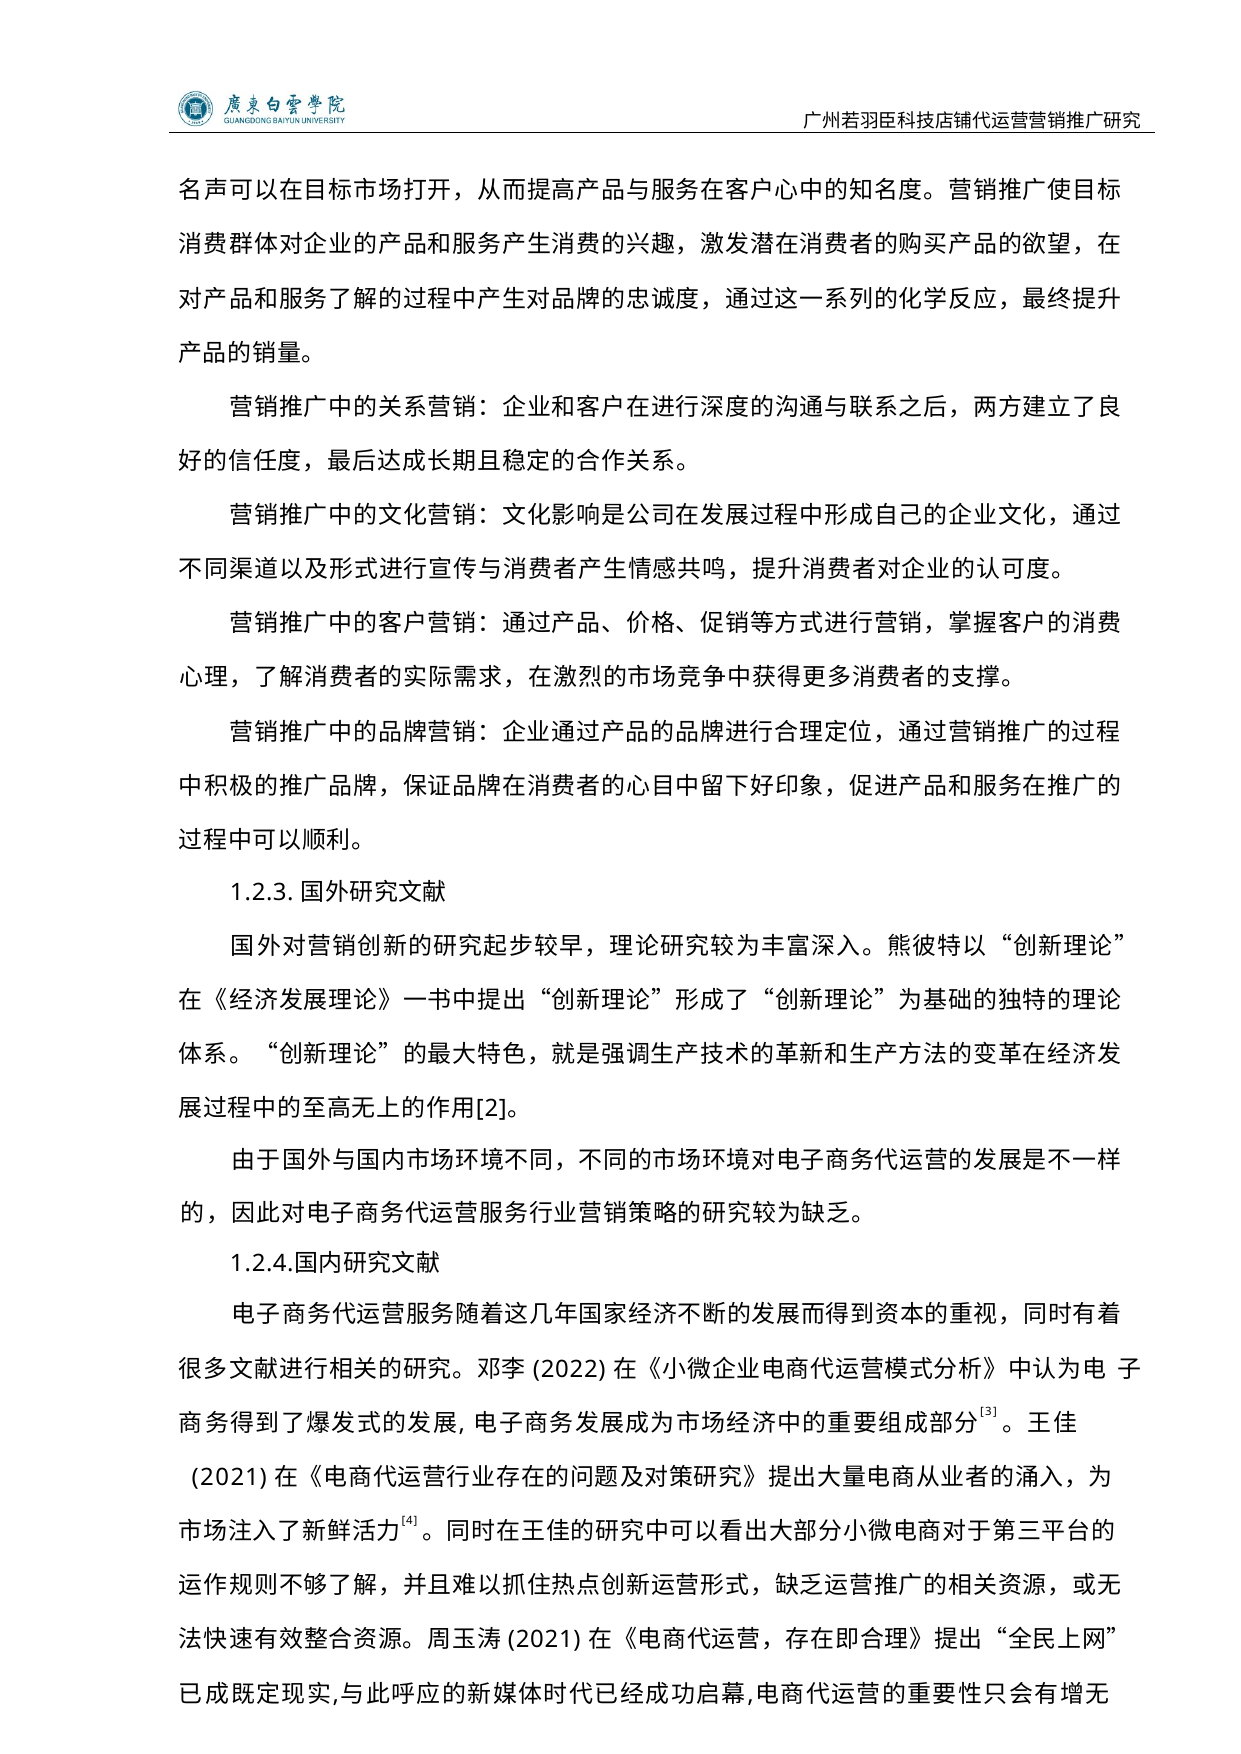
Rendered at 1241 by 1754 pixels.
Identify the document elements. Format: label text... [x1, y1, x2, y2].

text 营销推广中的品牌营销：企业通过产品的品牌进行合理定位，通过营销推广的过程 中积极的推广品牌，保证品牌在消费者的心目中留下好印象，促进产品和服务在推广的 过程中可以顺利。 [178, 712, 1122, 855]
text 的，因此对电子商务代运营服务行业营销策略的研究较为缺乏。 [180, 1195, 1147, 1228]
text 名声可以在目标市场打开，从而提高产品与服务在客户心中的知名度。营销推广使目标 消费群体对企业的产品和服务产生消费的兴趣，激发潜在消费者的购买产品的欲望，在 对产品和服务了解的过程中产生对品牌的忠诚度，通过这一系列的化学反应，最终提升 产品的销量。 [178, 171, 1122, 368]
text 1.2.3. 国外研究文献 [229, 874, 1147, 907]
text 国外对营销创新的研究起步较早，理论研究较为丰富深入。熊彼特以“创新理论” 在《经济发展理论》一书中提出“创新理论”形成了“创新理论”为基础的独特的理论 体系。“创新理论”的最大特色，就是强调生产技术的革新和生产方法的变革在经济发 展过程中的至高无上的作用[2]。 [178, 926, 1139, 1123]
text 电子商务代运营服务随着这几年国家经济不断的发展而得到资本的重视，同时有着 很多文献进行相关的研究。邓李 (2022) 在《小微企业电商代运营模式分析》中认为电 子商务得到了爆发式的发展, 电子商务发展成为市场经济中的重要组成部分[3] 。王佳 (2021) 在《电商代运营行业存在的问题及对策研究》提出大量电商从业者的涌入，为 市场注入了新鲜活力[4] 。同时在王佳的研究中可以看出大部分小微电商对于第三平台的 运作规则不够了解，并且难以抓住热点创新运营形式，缺乏运营推广的相关资源，或无 法快速有效整合资源。周玉涛 (2021) 在《电商代运营，存在即合理》提出“全民上网” 已成既定现实,与此呼应的新媒体时代已经成功启幕,电商代运营的重要性只会有增无 [178, 1295, 1147, 1709]
text 营销推广中的客户营销：通过产品、价格、促销等方式进行营销，掌握客户的消费 心理，了解消费者的实际需求，在激烈的市场竞争中获得更多消费者的支撑。 [179, 604, 1122, 693]
text 营销推广中的文化营销：文化影响是公司在发展过程中形成自己的企业文化，通过 不同渠道以及形式进行宣传与消费者产生情感共鸣，提升消费者对企业的认可度。 [178, 496, 1122, 584]
text 1.2.4.国内研究文献 [229, 1246, 1147, 1279]
picture [177, 90, 346, 127]
text 由于国外与国内市场环境不同，不同的市场环境对电子商务代运营的发展是不一样 [231, 1143, 1147, 1175]
text 营销推广中的关系营销：企业和客户在进行深度的沟通与联系之后，两方建立了良 好的信任度，最后达成长期且稳定的合作关系。 [178, 387, 1122, 476]
